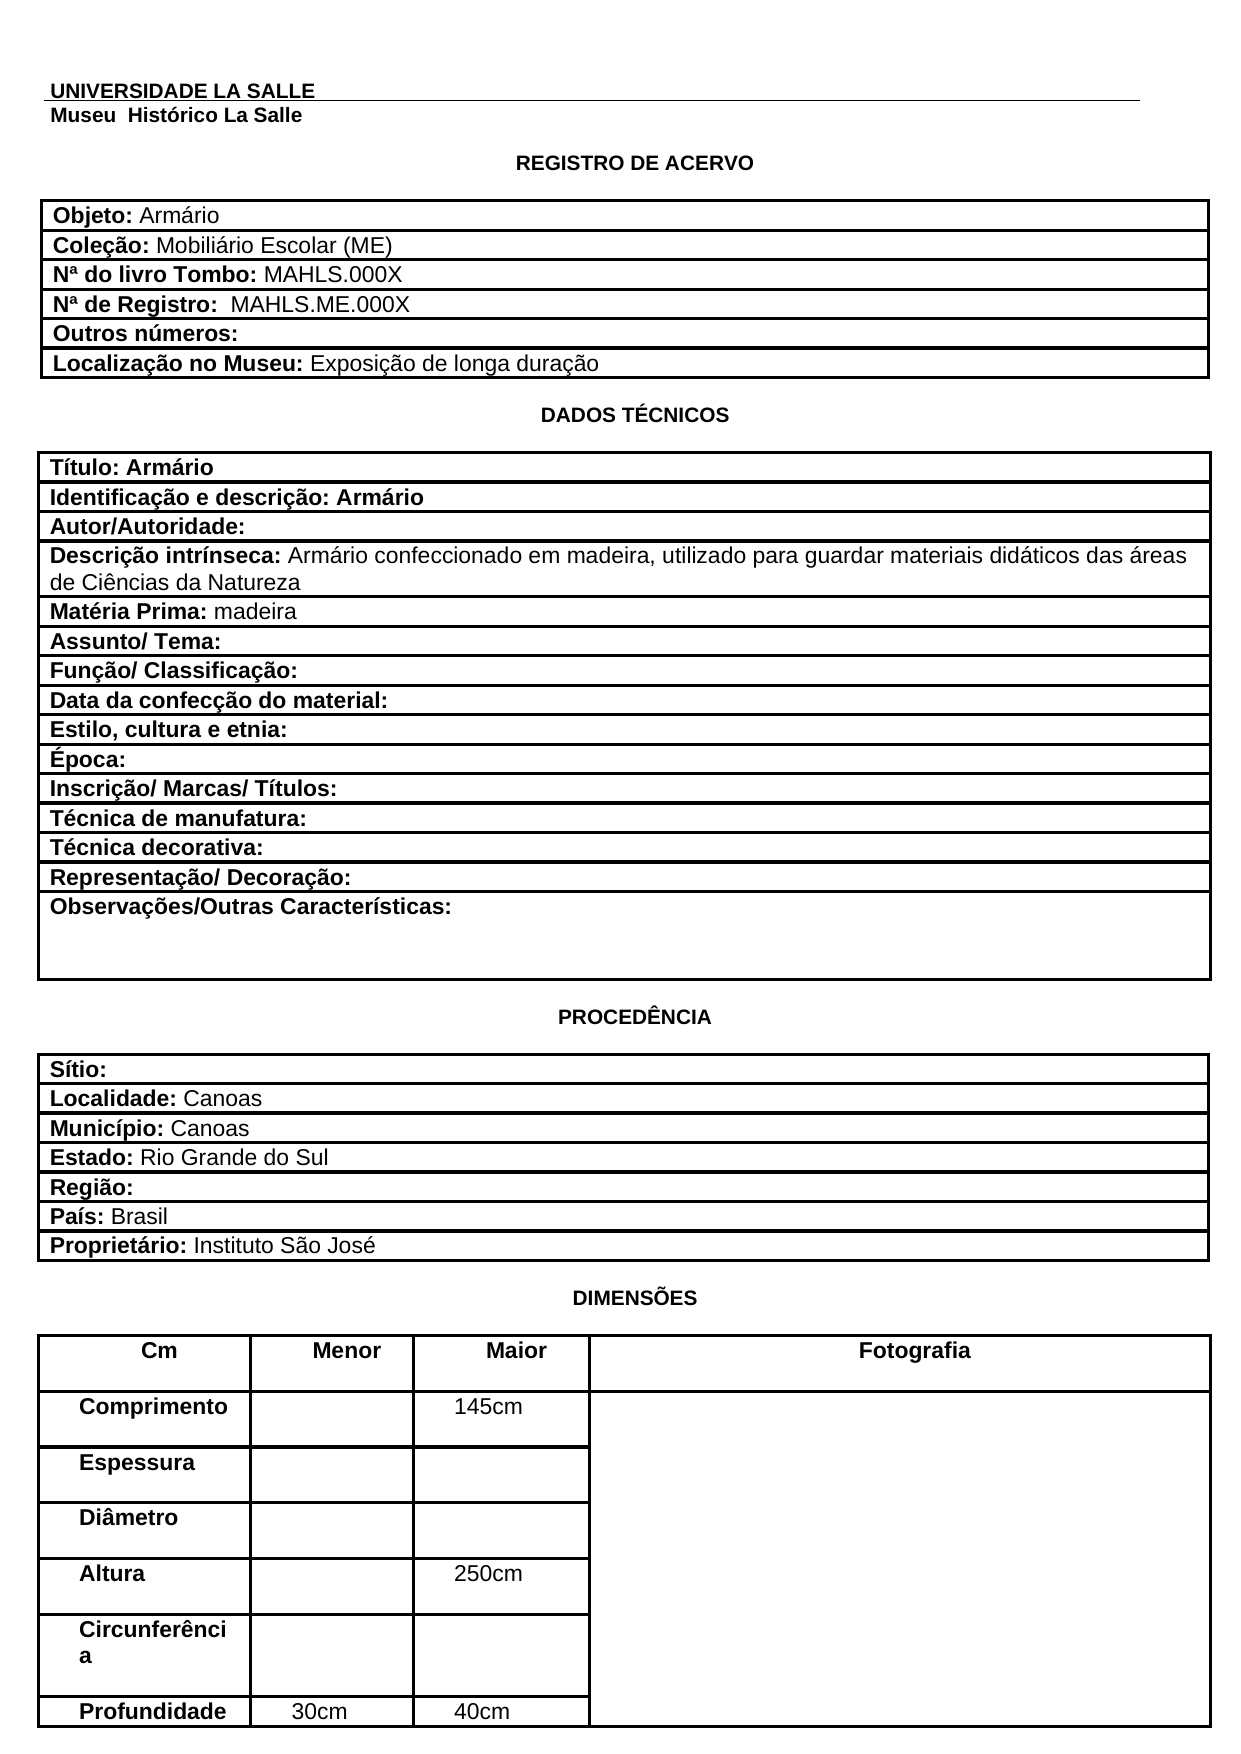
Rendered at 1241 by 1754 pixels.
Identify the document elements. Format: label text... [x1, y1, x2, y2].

table_cell Observações/Outras Características: [40, 893, 1209, 977]
table_cell Representação/ Decoração: [40, 864, 1209, 890]
table_cell [252, 1449, 412, 1501]
table_cell Outros números: [43, 320, 1207, 346]
table_cell Município: Canoas [40, 1115, 1207, 1141]
table_header Cm [40, 1337, 249, 1389]
table_cell 30cm [252, 1698, 412, 1724]
table_cell Localidade: Canoas [40, 1085, 1207, 1111]
table_header Menor [252, 1337, 412, 1389]
table_cell [252, 1616, 412, 1695]
table_cell Proprietário: Instituto São José [40, 1233, 1207, 1259]
table_cell 40cm [415, 1698, 588, 1724]
table_cell Profundidade [40, 1698, 249, 1724]
table_cell Altura [40, 1560, 249, 1613]
table_header Objeto: Armário [43, 202, 1207, 228]
table_cell [252, 1504, 412, 1557]
text DADOS TÉCNICOS [44, 403, 1225, 427]
table_header Título: Armário [40, 454, 1209, 480]
table_cell Identificação e descrição: Armário [40, 484, 1209, 510]
table_header Maior [415, 1337, 588, 1389]
table_cell Matéria Prima: madeira [40, 598, 1209, 624]
table_cell [415, 1504, 588, 1557]
table_cell País: Brasil [40, 1203, 1207, 1229]
table_cell [415, 1616, 588, 1695]
table_cell Inscrição/ Marcas/ Títulos: [40, 775, 1209, 801]
table_cell Autor/Autoridade: [40, 513, 1209, 539]
text Museu Histórico La Salle [44, 103, 1225, 127]
table_header Fotografia [591, 1337, 1209, 1389]
table_cell Estilo, cultura e etnia: [40, 716, 1209, 742]
text REGISTRO DE ACERVO [44, 151, 1225, 175]
table_cell Circunferência [40, 1616, 249, 1695]
text DIMENSÕES [44, 1286, 1225, 1310]
text UNIVERSIDADE LA SALLE [44, 79, 1225, 103]
table_cell 145cm [415, 1393, 588, 1445]
table_cell Descrição intrínseca: Armário confeccionado em madeira, utilizado para guardar materiais didáticos das áreas de Ciências da Natureza [40, 543, 1209, 595]
table_cell [415, 1449, 588, 1501]
table_cell Técnica de manufatura: [40, 805, 1209, 831]
table_cell Estado: Rio Grande do Sul [40, 1144, 1207, 1170]
table_cell Diâmetro [40, 1504, 249, 1557]
table_header Sítio: [40, 1056, 1207, 1082]
text PROCEDÊNCIA [44, 1004, 1225, 1028]
table_cell Época: [40, 746, 1209, 772]
table_cell Data da confecção do material: [40, 687, 1209, 713]
table_cell [591, 1393, 1209, 1724]
table_cell [252, 1393, 412, 1445]
table_cell Técnica decorativa: [40, 834, 1209, 860]
table_cell Comprimento [40, 1393, 249, 1445]
table_cell Espessura [40, 1449, 249, 1501]
table_cell Localização no Museu: Exposição de longa duração [43, 350, 1207, 376]
table_cell Nª do livro Tombo: MAHLS.000X [43, 261, 1207, 287]
table_cell Região: [40, 1174, 1207, 1200]
table_cell Nª de Registro: MAHLS.ME.000X [43, 291, 1207, 317]
table_cell 250cm [415, 1560, 588, 1613]
table_cell [252, 1560, 412, 1613]
table_cell Assunto/ Tema: [40, 628, 1209, 654]
table_cell Coleção: Mobiliário Escolar (ME) [43, 232, 1207, 258]
table_cell Função/ Classificação: [40, 657, 1209, 683]
